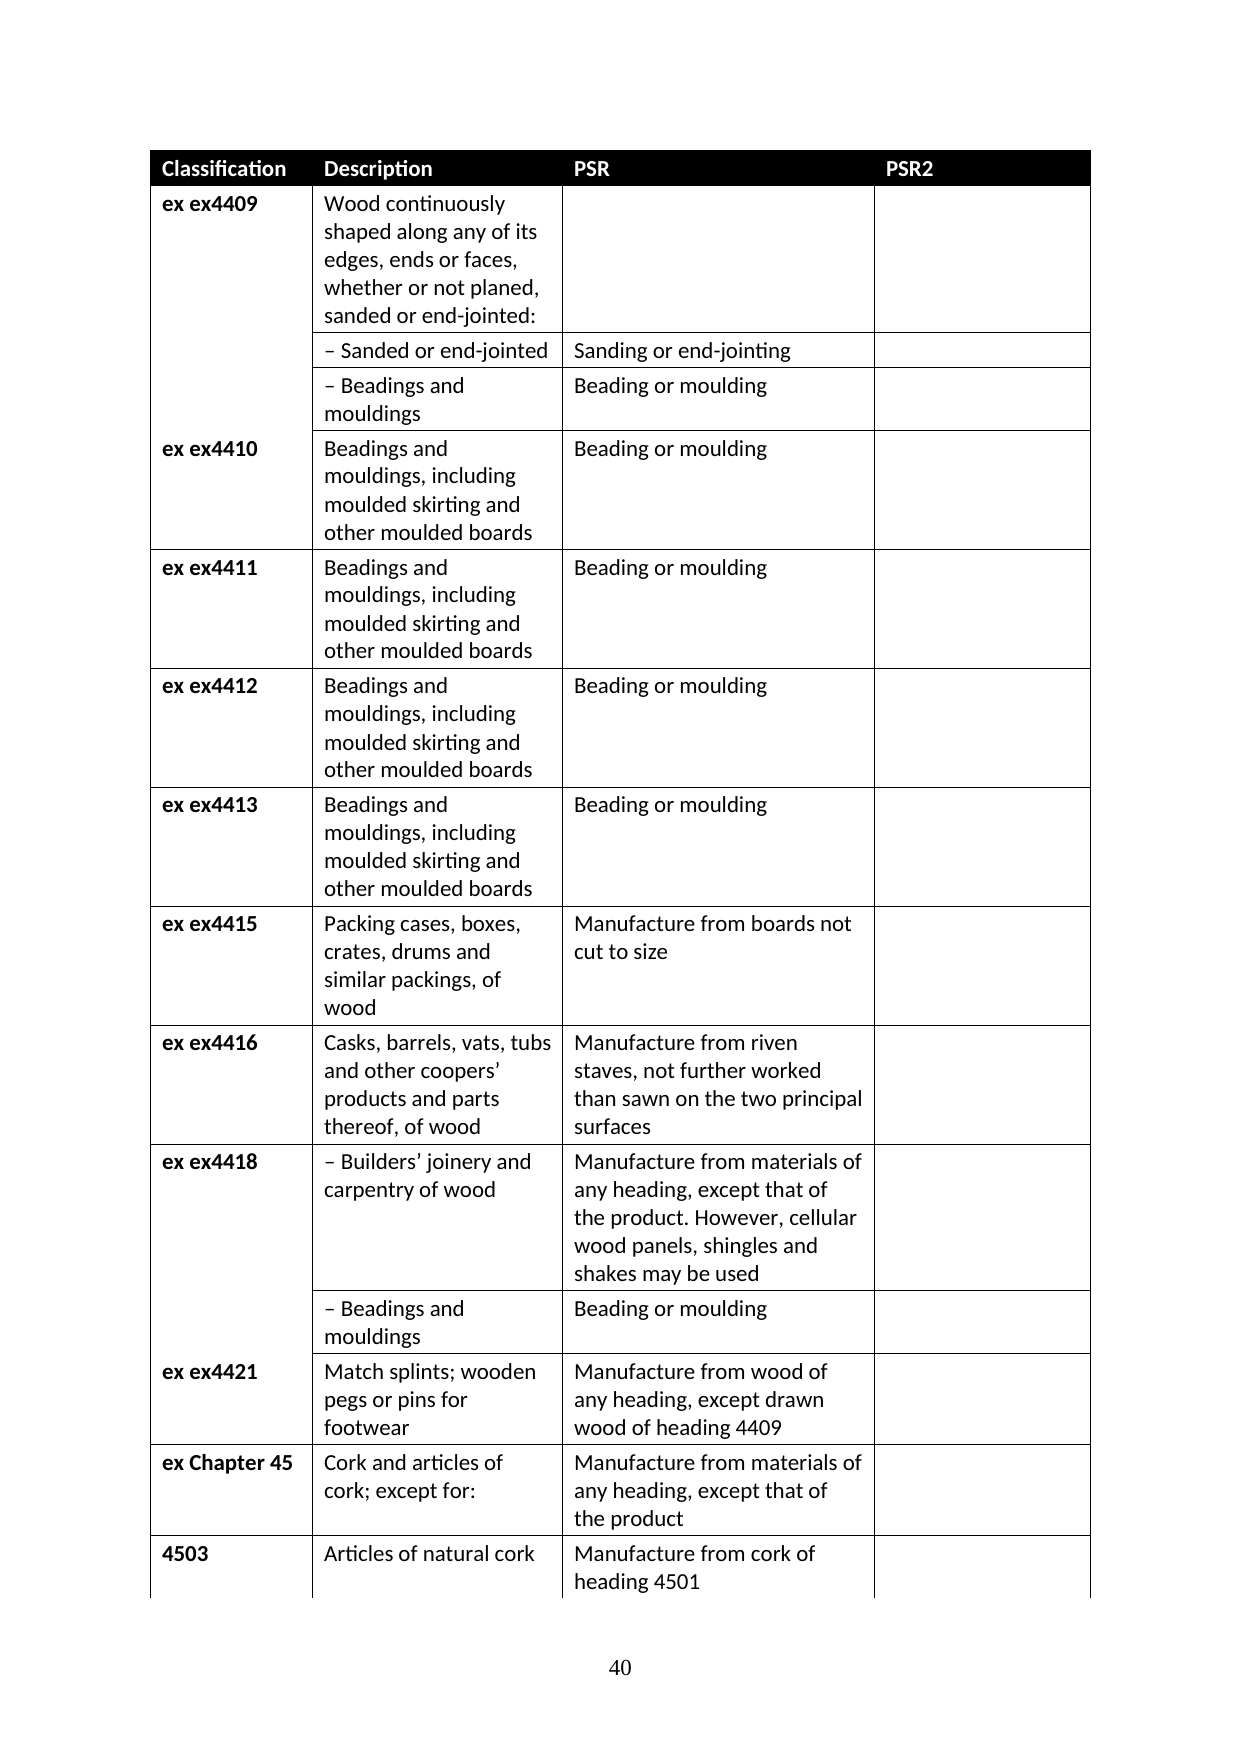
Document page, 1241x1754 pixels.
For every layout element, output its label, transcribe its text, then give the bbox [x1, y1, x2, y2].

table_cell [875, 368, 1090, 430]
table_cell ex ex4413 [151, 788, 312, 906]
table_header Description [313, 151, 562, 185]
table_cell [875, 1445, 1090, 1535]
table_cell ex ex4416 [151, 1026, 312, 1143]
table_cell Beading or moulding [563, 368, 874, 430]
table_cell Beading or moulding [563, 550, 874, 668]
table_cell ex ex4411 [151, 550, 312, 668]
table_cell [875, 431, 1090, 549]
table_header Classification [151, 151, 312, 185]
table_cell Match splints; wooden pegs or pins for footwear [313, 1354, 562, 1444]
table_cell – Sanded or end-jointed [313, 333, 562, 367]
table_cell ex ex4421 [151, 1353, 312, 1444]
table_cell Casks, barrels, vats, tubs and other coopers’ products and parts thereof, of wood [313, 1026, 562, 1143]
table_cell ex ex4418 [151, 1145, 312, 1353]
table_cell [563, 1445, 874, 1535]
table_cell ex ex4415 [151, 907, 312, 1024]
table_cell [875, 1354, 1090, 1444]
table_cell ex Chapter 45 [151, 1445, 312, 1535]
table_cell Manufacture from wood of any heading, except drawn wood of heading 4409 [563, 1354, 874, 1444]
table_cell Beadings and mouldings, including moulded skirting and other moulded boards [313, 788, 562, 906]
table_cell Wood continuously shaped along any of its edges, ends or faces, whether or not planed, sanded or end-jointed: [313, 186, 562, 332]
table_cell Packing cases, boxes, crates, drums and similar packings, of wood [313, 907, 562, 1024]
table_cell [875, 1026, 1090, 1143]
table_cell Beadings and mouldings, including moulded skirting and other moulded boards [313, 550, 562, 668]
table_cell Manufacture from boards not cut to size [563, 907, 874, 1024]
table_cell Manufacture from riven staves, not further worked than sawn on the two principal surfaces [563, 1026, 874, 1143]
table_cell [875, 1536, 1090, 1598]
table_cell [875, 1145, 1090, 1290]
table_cell [563, 186, 874, 332]
table_cell – Beadings and mouldings [313, 368, 562, 430]
table_cell [875, 907, 1090, 1024]
table_cell Beading or moulding [563, 1291, 874, 1353]
table_cell [875, 669, 1090, 787]
table_cell [875, 550, 1090, 668]
table_cell Articles of natural cork [313, 1536, 562, 1598]
table_cell Beading or moulding [563, 669, 874, 787]
table_cell [875, 1291, 1090, 1353]
table_cell Beading or moulding [563, 788, 874, 906]
table_cell – Builders’ joinery and carpentry of wood [313, 1145, 562, 1290]
table_cell [875, 333, 1090, 367]
table_cell ex ex4412 [151, 669, 312, 787]
table_header PSR2 [875, 151, 1090, 185]
table_header PSR [563, 151, 874, 185]
table_cell Manufacture from materials of any heading, except that of the product. However, cellular wood panels, shingles and shakes may be used [563, 1145, 874, 1290]
table_cell – Beadings and mouldings [313, 1291, 562, 1353]
table_cell Beadings and mouldings, including moulded skirting and other moulded boards [313, 669, 562, 787]
table_cell Manufacture from cork of heading 4501 [563, 1536, 874, 1598]
table_cell Sanding or end-jointing [563, 333, 874, 367]
table_cell [875, 186, 1090, 332]
table_cell Beadings and mouldings, including moulded skirting and other moulded boards [313, 431, 562, 549]
table_cell Cork and articles of cork; except for: [313, 1445, 562, 1535]
table_cell ex ex4409 [151, 186, 312, 430]
table_cell Beading or moulding [563, 431, 874, 549]
table_cell ex ex4410 [151, 430, 312, 549]
table_cell 4503 [151, 1536, 312, 1598]
table_cell [875, 788, 1090, 906]
